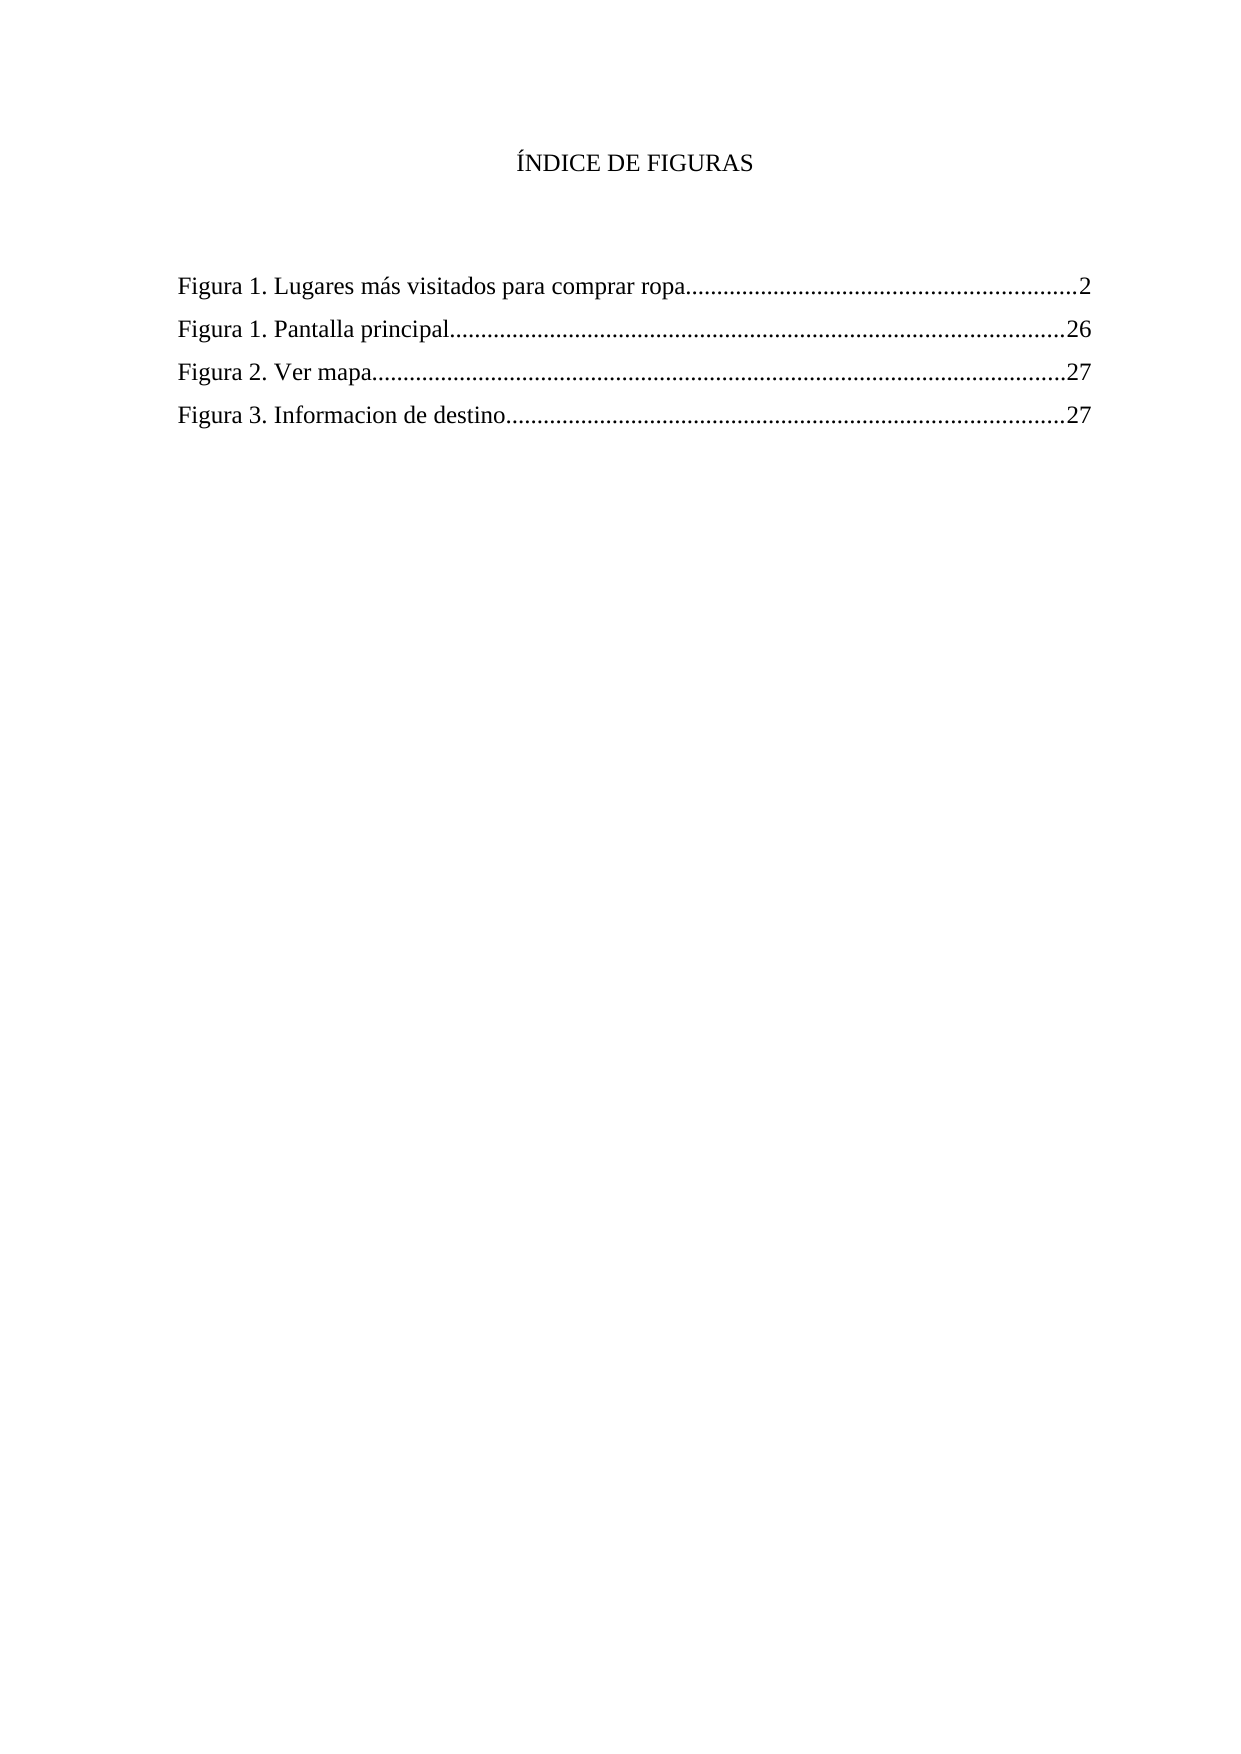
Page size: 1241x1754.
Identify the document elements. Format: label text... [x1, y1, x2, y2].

text Figura 1. Lugares más visitados para comprar ropa 2 [177, 271, 1092, 300]
text Figura 2. Ver mapa 27 [177, 357, 1092, 386]
text Figura 1. Pantalla principal 26 [177, 314, 1092, 343]
text Figura 3. Informacion de destino 27 [177, 401, 1092, 429]
text ÍNDICE DE FIGURAS [177, 148, 1092, 176]
